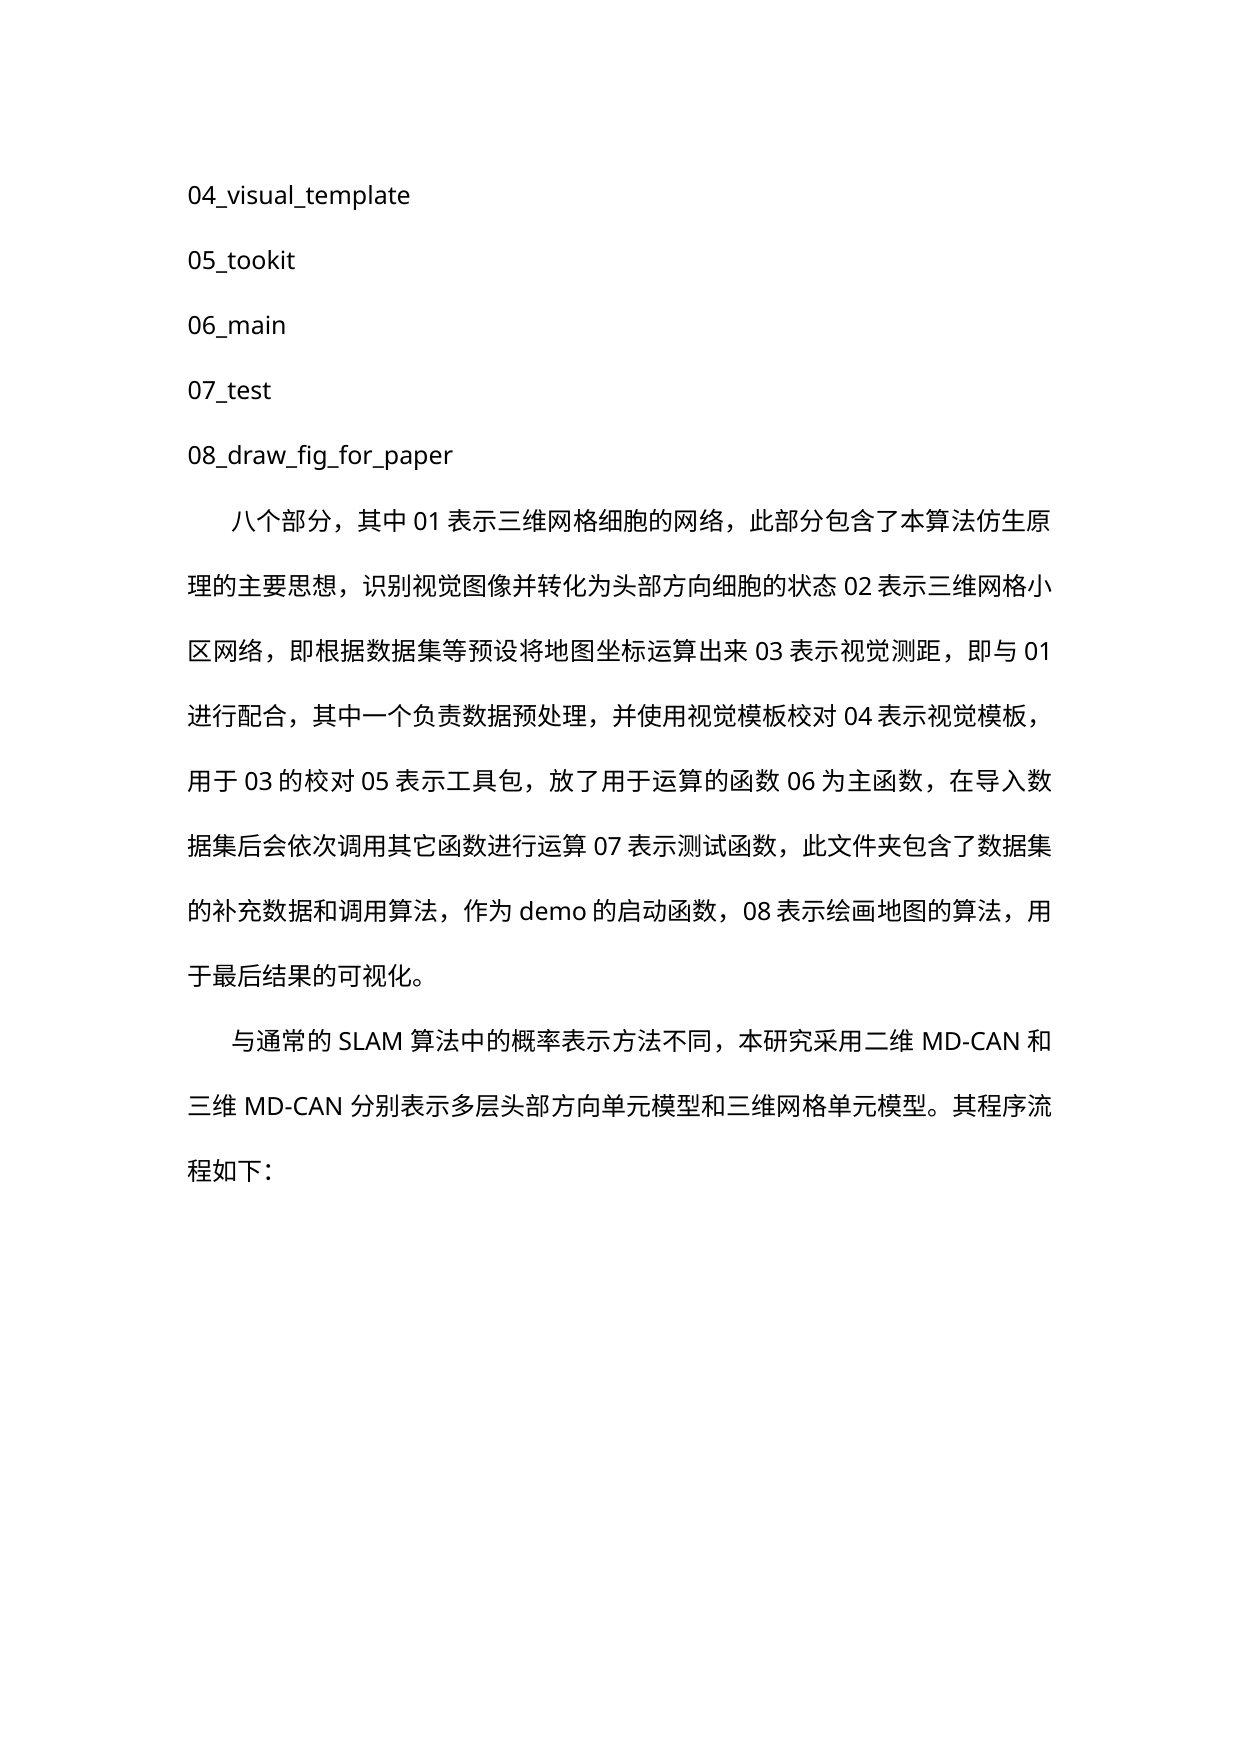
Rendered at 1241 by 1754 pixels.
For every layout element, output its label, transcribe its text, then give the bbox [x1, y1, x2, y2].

text 与通常的 SLAM 算法中的概率表示方法不同，本研究采用二维 MD-CAN 和三维 MD-CAN 分别表示多层头部方向单元模型和三维网格单元模型。其程序流程如下： [187, 1007, 1053, 1202]
text 八个部分，其中01表示三维网格细胞的网络，此部分包含了本算法仿生原理的主要思想，识别视觉图像并转化为头部方向细胞的状态02表示三维网格小区网络，即根据数据集等预设将地图坐标运算出来03表示视觉测距，即与01进行配合，其中一个负责数据预处理，并使用视觉模板校对04表示视觉模板，用于03的校对05表示工具包，放了用于运算的函数06为主函数，在导入数据集后会依次调用其它函数进行运算07表示测试函数，此文件夹包含了数据集的补充数据和调用算法，作为demo的启动函数，08表示绘画地图的算法，用于最后结果的可视化。 [187, 487, 1053, 1007]
text 07_test [187, 357, 1053, 422]
text 08_draw_fig_for_paper [187, 422, 1053, 487]
text 06_main [187, 292, 1053, 357]
text 04_visual_template [187, 162, 1053, 227]
text 05_tookit [187, 227, 1053, 292]
